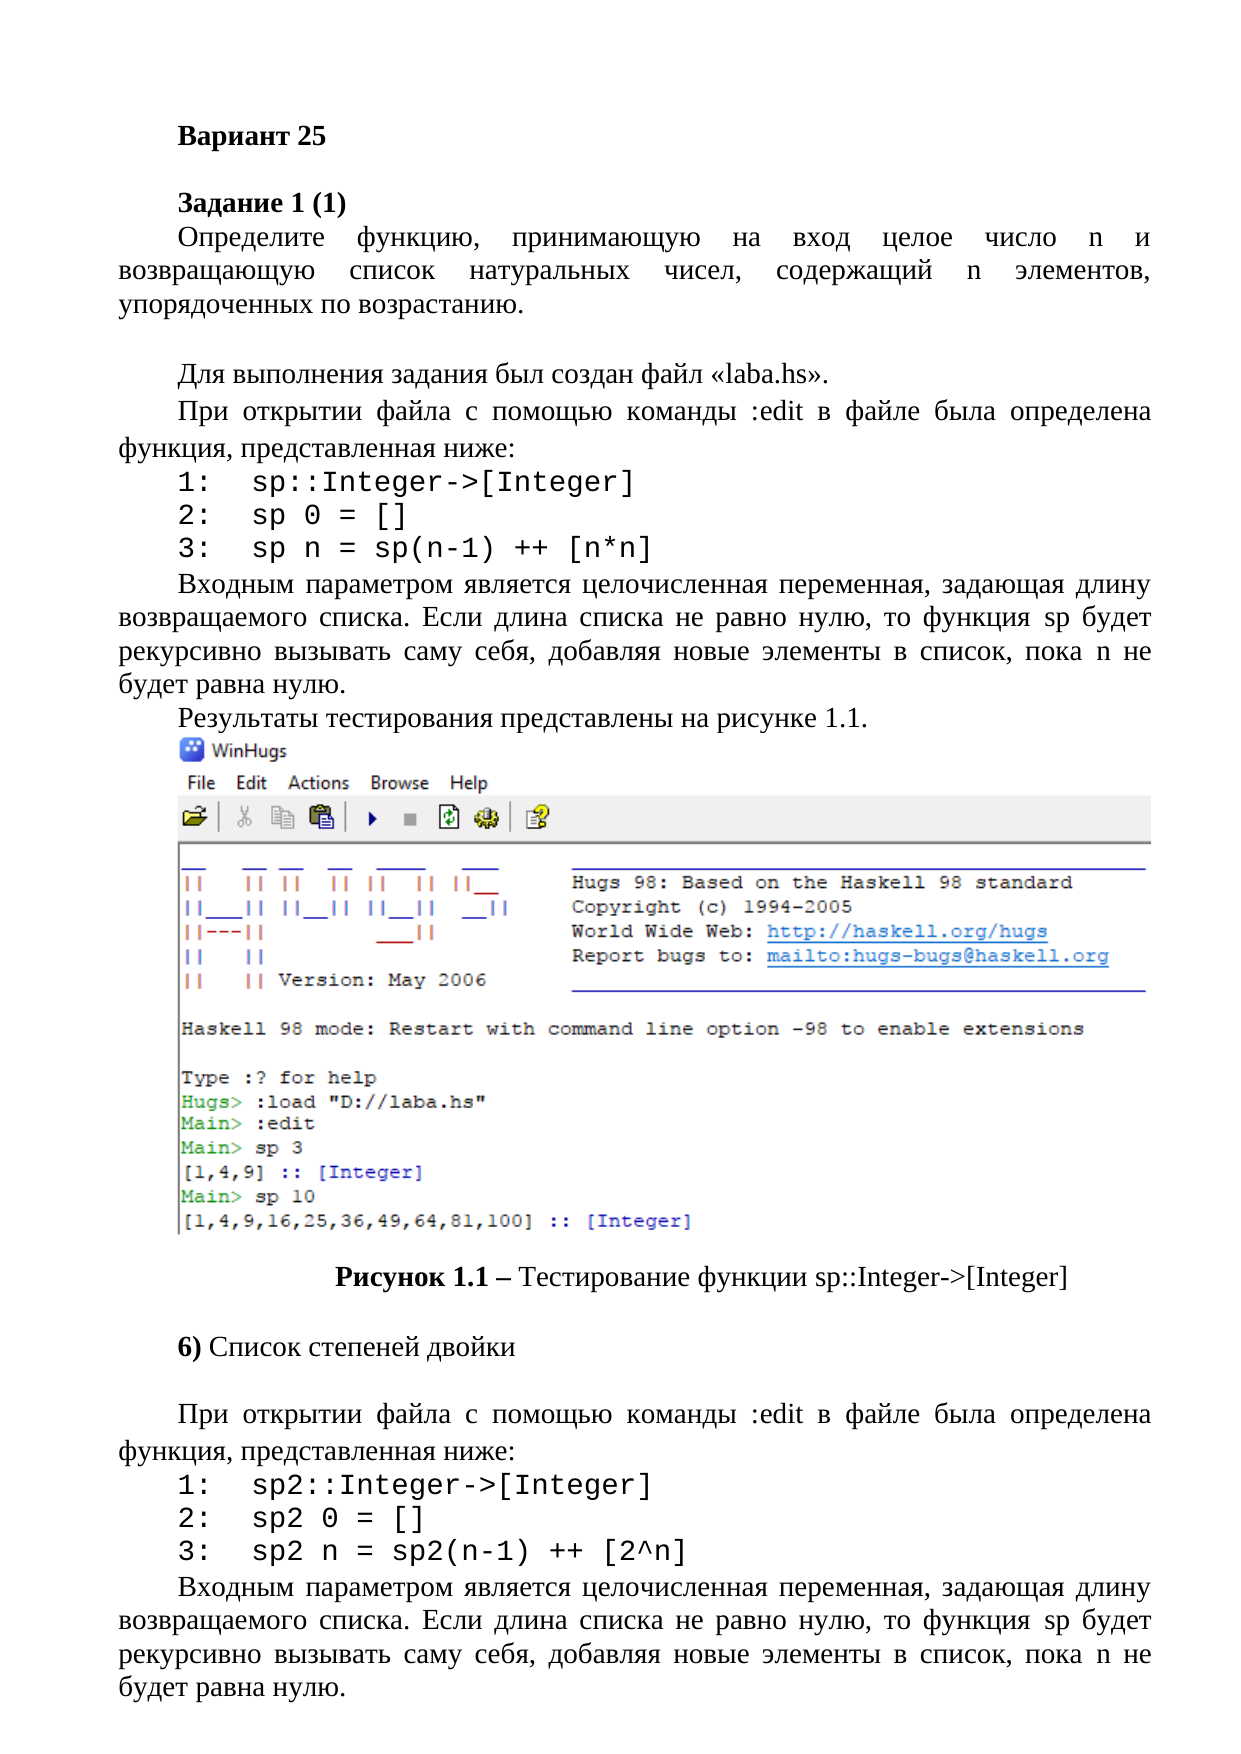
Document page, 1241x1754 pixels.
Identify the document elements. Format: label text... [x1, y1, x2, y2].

text Рисунок 1.1 – Тестирование функции sp::Integer->[Integer] [177, 1259, 1152, 1292]
list sp::Integer->[Integer] [177, 467, 1152, 500]
list sp n = sp(n-1) ++ [n*n] [177, 533, 1152, 566]
text При открытии файла с помощью команды :edit в файле была определена функция, представленная ниже: [118, 393, 1152, 463]
text Входным параметром является целочисленная переменная, задающая длину возвращаемого списка. Если длина списка не равно нулю, то функция sp будет рекурсивно вызывать саму себя, добавляя новые элементы в список, пока n не будет равна нулю. [118, 566, 1152, 700]
list sp2 n = sp2(n-1) ++ [2^n] [177, 1536, 1152, 1569]
text Определите функцию, принимающую на вход целое число n и возвращающую список натуральных чисел, содержащий n элементов, упорядоченных по возрастанию. [118, 219, 1152, 319]
text Результаты тестирования представлены на рисунке 1.1. [118, 700, 1152, 734]
text 6) Список степеней двойки [118, 1329, 1152, 1363]
text Для выполнения задания был создан файл «laba.hs». [118, 356, 1152, 390]
picture [177, 733, 1152, 1259]
list sp2::Integer->[Integer] [177, 1470, 1152, 1503]
text Вариант 25 [118, 118, 1152, 152]
list sp 0 = [] [177, 500, 1152, 533]
text Задание 1 (1) [118, 185, 1152, 219]
list sp2 0 = [] [177, 1503, 1152, 1536]
text Входным параметром является целочисленная переменная, задающая длину возвращаемого списка. Если длина списка не равно нулю, то функция sp будет рекурсивно вызывать саму себя, добавляя новые элементы в список, пока n не будет равна нулю. [118, 1569, 1152, 1703]
text При открытии файла с помощью команды :edit в файле была определена функция, представленная ниже: [118, 1396, 1152, 1467]
